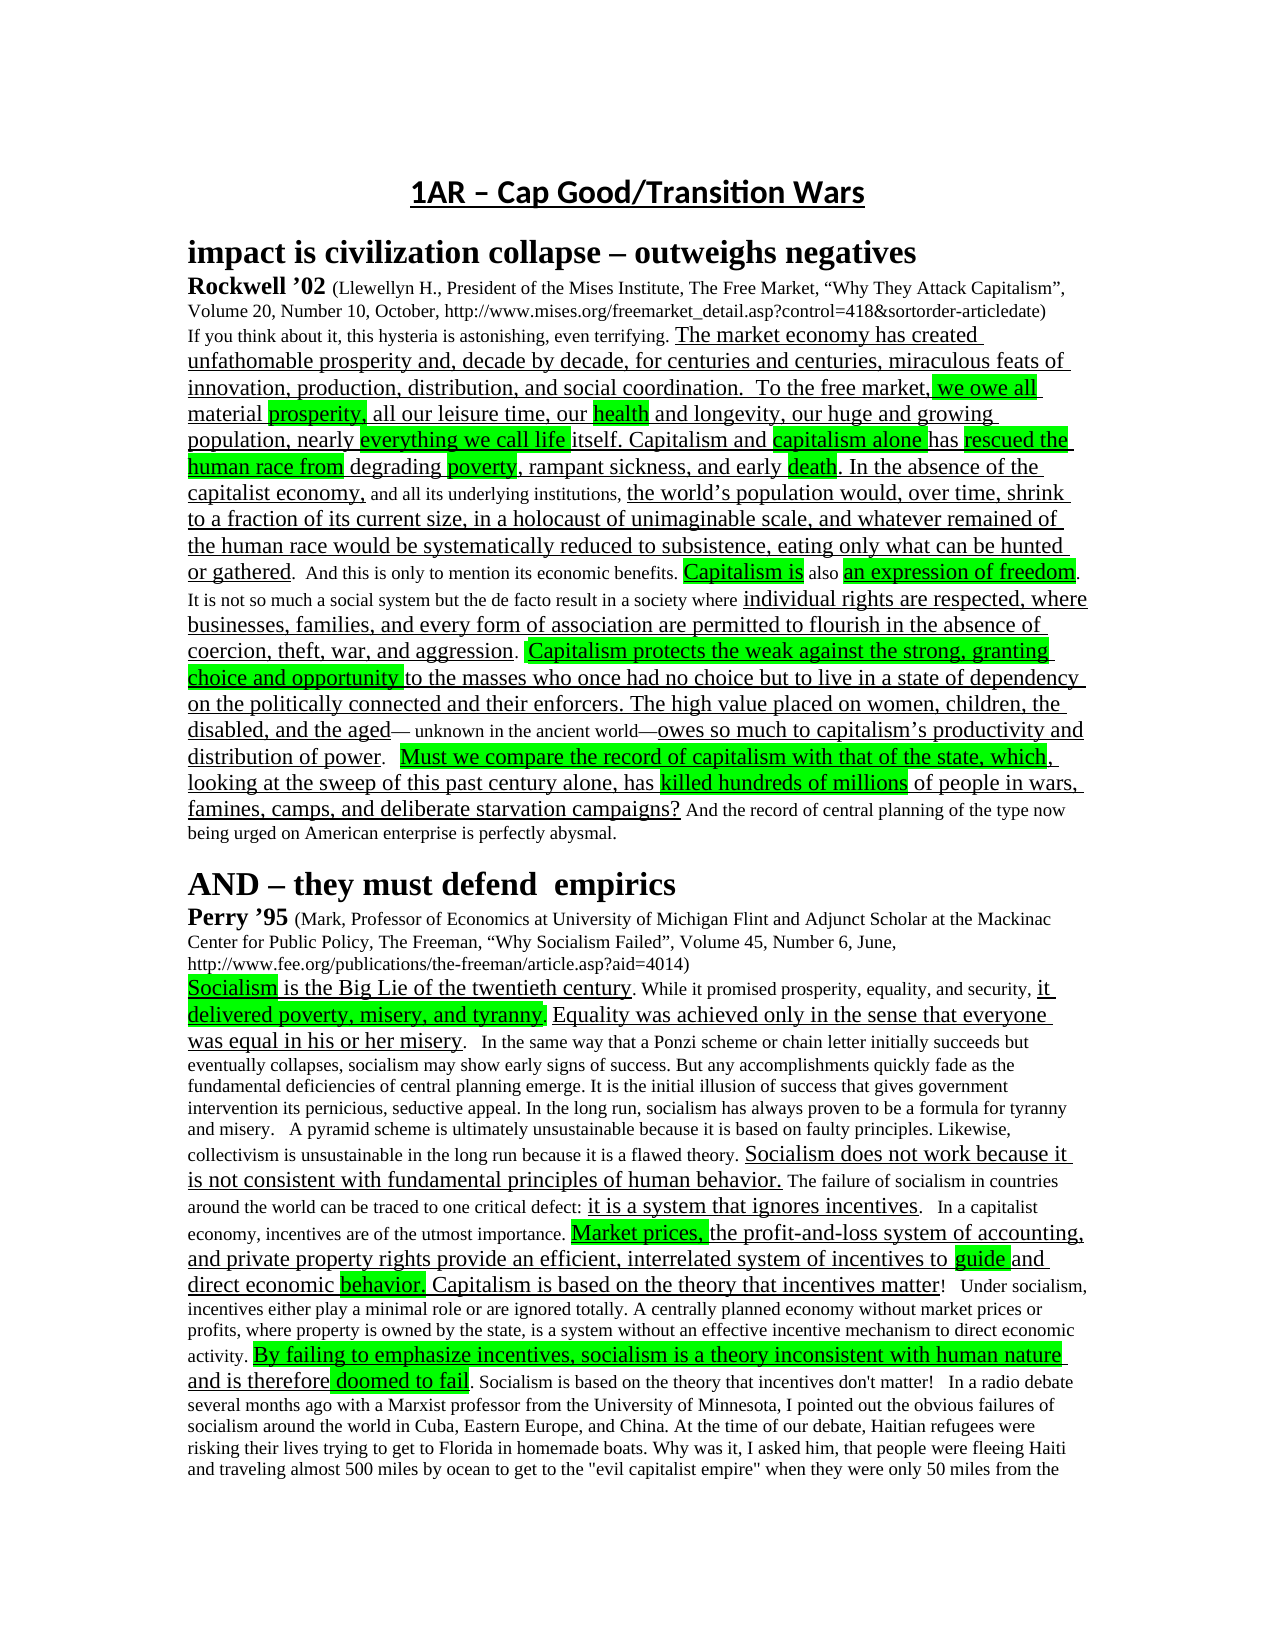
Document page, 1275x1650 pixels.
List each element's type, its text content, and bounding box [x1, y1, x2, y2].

subtitle impact is civilization collapse – outweighs negatives [187, 232, 1087, 271]
subtitle AND – they must defend empirics [187, 864, 1087, 902]
text Perry ’95 (Mark, Professor of Economics at University of Michigan Flint and Adjunct Scholar at the Mackinac Center for Public Policy, The Freeman, “Why Socialism Failed”, Volume 45, Number 6, June, http://www.fee.org/publications/the-freeman/article.asp?aid=4014) [187, 902, 1087, 974]
text If you think about it, this hysteria is astonishing, even terrifying. The market economy has created unfathomable prosperity and, decade by decade, for centuries and centuries, miraculous feats of innovation, production, distribution, and social coordination. To the free market, we owe all material prosperity, all our leisure time, our health and longevity, our huge and growing population, nearly everything we call life itself. Capitalism and capitalism alone has rescued the human race from degrading poverty, rampant sickness, and early death. In the absence of the capitalist economy, and all its underlying institutions, the world’s population would, over time, shrink to a fraction of its current size, in a holocaust of unimaginable scale, and whatever remained of the human race would be systematically reduced to subsistence, eating only what can be hunted or gathered. And this is only to mention its economic benefits. Capitalism is also an expression of freedom. It is not so much a social system but the de facto result in a society where individual rights are respected, where businesses, families, and every form of association are permitted to flourish in the absence of coercion, theft, war, and aggression. Capitalism protects the weak against the strong, granting choice and opportunity to the masses who once had no choice but to live in a state of dependency on the politically connected and their enforcers. The high value placed on women, children, the disabled, and the aged— unknown in the ancient world—owes so much to capitalism’s productivity and distribution of power. Must we compare the record of capitalism with that of the state, which, looking at the sweep of this past century alone, has killed hundreds of millions of people in wars, famines, camps, and deliberate starvation campaigns? And the record of central planning of the type now being urged on American enterprise is perfectly abysmal. [187, 321, 1087, 843]
subtitle 1AR – Cap Good/Transition Wars [187, 171, 1087, 212]
text Rockwell ’02 (Llewellyn H., President of the Mises Institute, The Free Market, “Why They Attack Capitalism”, Volume 20, Number 10, October, http://www.mises.org/freemarket_detail.asp?control=418&sortorder-articledate) [187, 271, 1087, 321]
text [187, 974, 1087, 1480]
